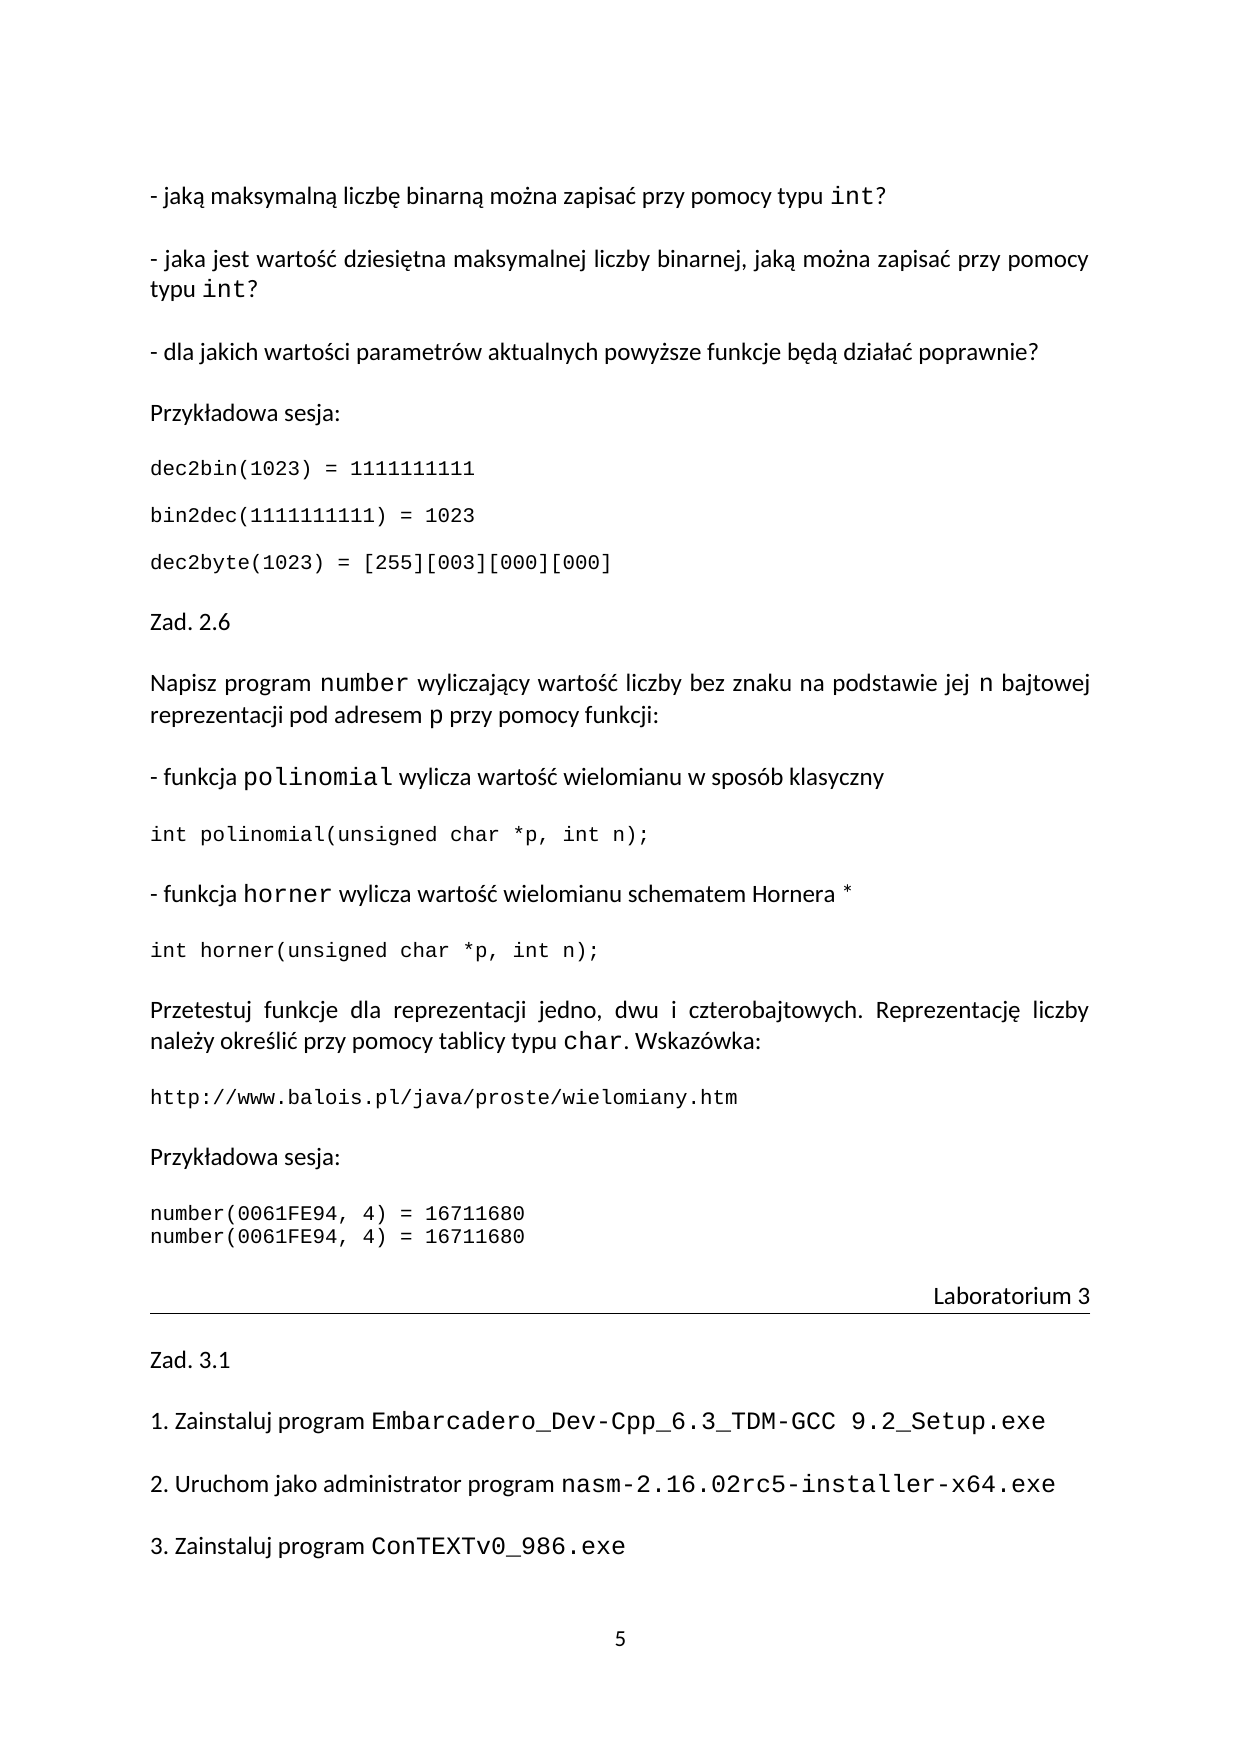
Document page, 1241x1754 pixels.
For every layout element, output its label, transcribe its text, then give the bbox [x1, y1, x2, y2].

text - jaka jest wartość dziesiętna maksymalnej liczby binarnej, jaką można zapisać przy pomocy typu int? [150, 243, 1090, 305]
text - dla jakich wartości parametrów aktualnych powyższe funkcje będą działać poprawnie? [150, 336, 1090, 366]
text dec2byte(1023) = [255][003][000][000] [150, 552, 1090, 576]
text Przykładowa sesja: [150, 1141, 1090, 1172]
text Przykładowa sesja: [150, 397, 1090, 427]
text 3. Zainstaluj program ConTEXTv0_986.exe [150, 1530, 1090, 1562]
text - funkcja polinomial wylicza wartość wielomianu w sposób klasyczny [150, 762, 1090, 793]
text Zad. 3.1 [150, 1344, 1090, 1375]
text number(0061FE94, 4) = 16711680 [150, 1226, 1090, 1250]
text number(0061FE94, 4) = 16711680 [150, 1202, 1090, 1226]
text Przetestuj funkcje dla reprezentacji jedno, dwu i czterobajtowych. Reprezentację liczby należy określić przy pomocy tablicy typu char. Wskazówka: [150, 994, 1090, 1057]
text int polinomial(unsigned char *p, int n); [150, 824, 1090, 847]
text dec2bin(1023) = 1111111111 [150, 458, 1090, 481]
text 1. Zainstaluj program Embarcadero_Dev-Cpp_6.3_TDM-GCC 9.2_Setup.exe [150, 1406, 1090, 1437]
text 2. Uruchom jako administrator program nasm-2.16.02rc5-installer-x64.exe [150, 1468, 1090, 1499]
text Napisz program number wyliczający wartość liczby bez znaku na podstawie jej n bajtowej reprezentacji pod adresem p przy pomocy funkcji: [150, 667, 1090, 731]
text - funkcja horner wylicza wartość wielomianu schematem Hornera * [150, 878, 1090, 910]
text http://www.balois.pl/java/proste/wielomiany.htm [150, 1087, 1090, 1111]
text bin2dec(1111111111) = 1023 [150, 505, 1090, 529]
text int horner(unsigned char *p, int n); [150, 940, 1090, 964]
text Laboratorium 3 [150, 1280, 1090, 1313]
text - jaką maksymalną liczbę binarną można zapisać przy pomocy typu int? [150, 181, 1090, 212]
text Zad. 2.6 [150, 606, 1090, 637]
